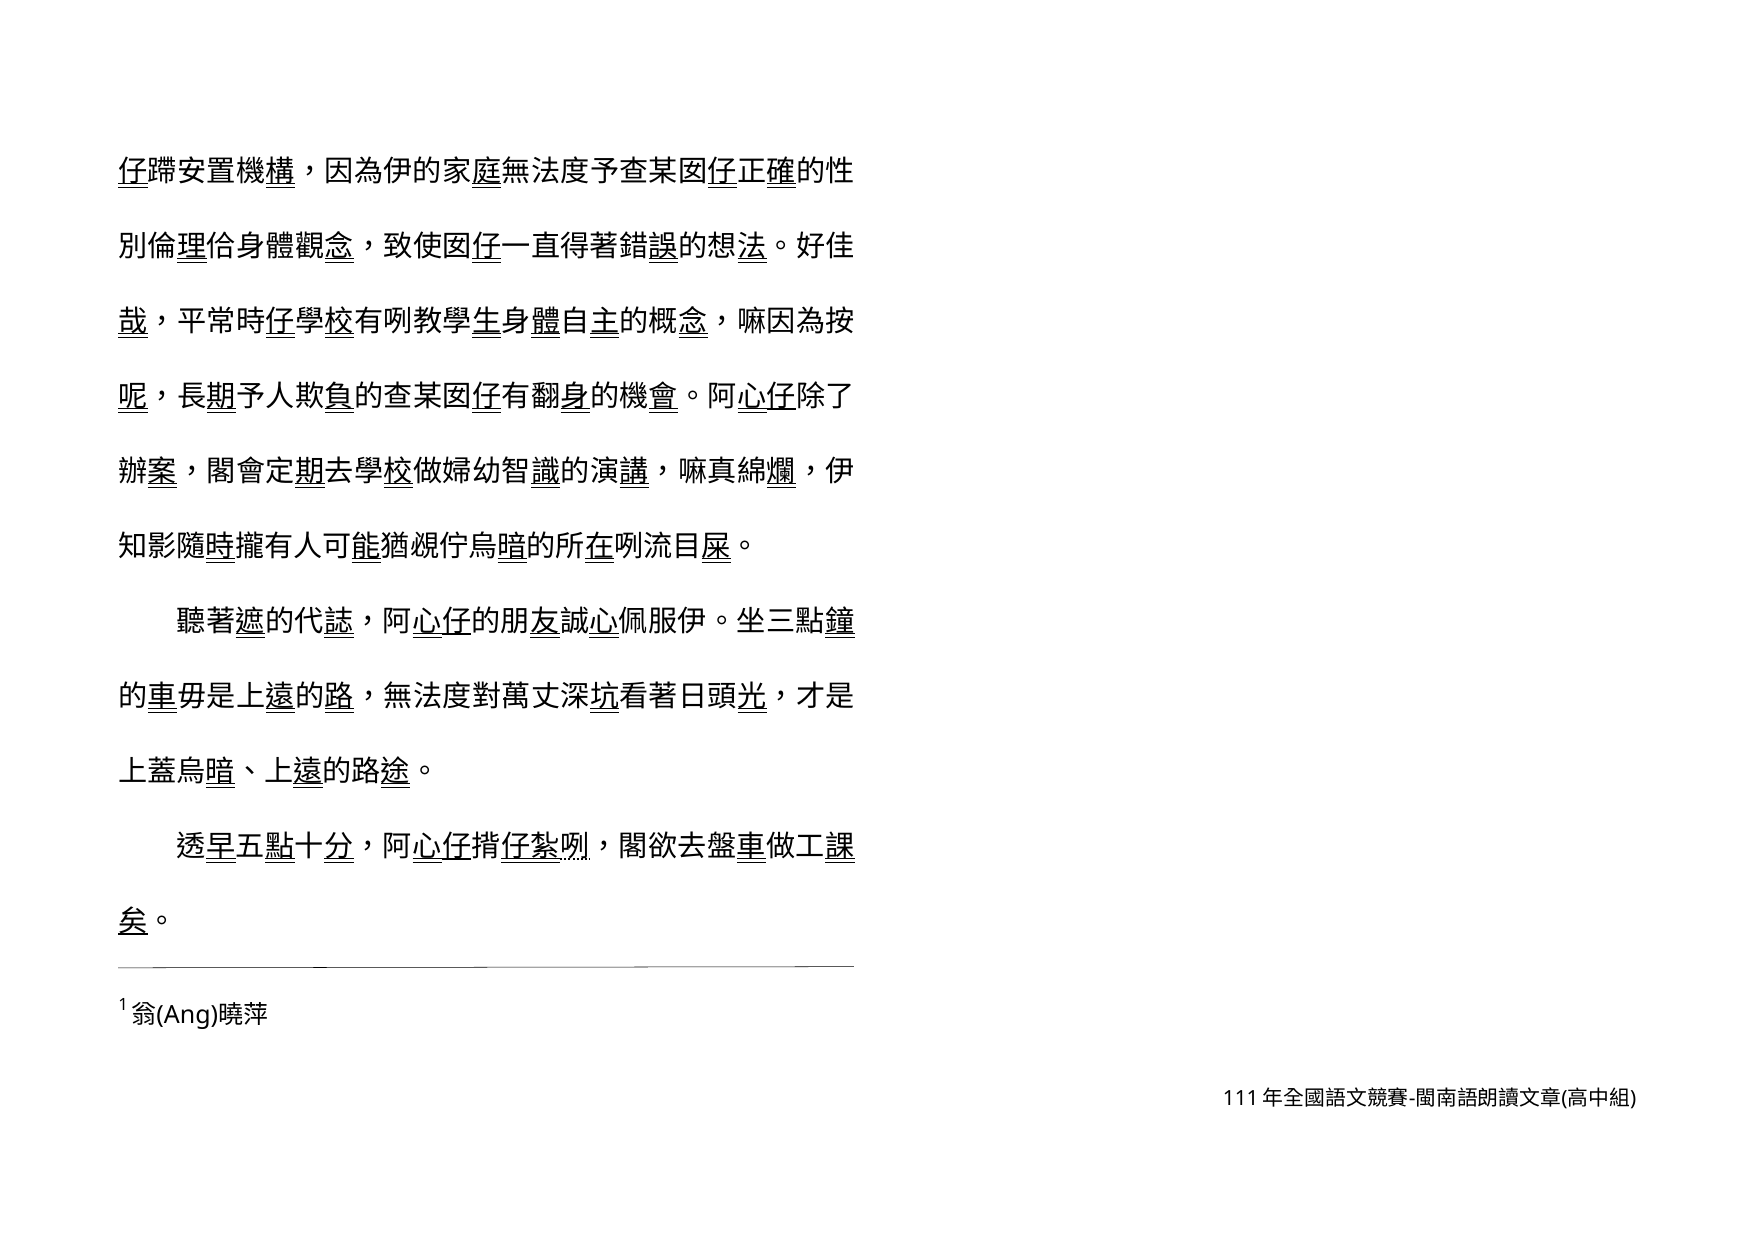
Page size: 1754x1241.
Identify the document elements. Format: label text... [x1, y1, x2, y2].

text 透早五點十分，阿心仔揹仔紮咧，閣欲去盤車做工課矣。 [118, 806, 855, 956]
text 聽著遮的代誌，阿心仔的朋友誠心佩服伊。坐三點鐘的車毋是上遠的路，無法度對萬丈深坑看著日頭光，才是上蓋烏暗、上遠的路途。 [118, 581, 855, 806]
text 1翁(Ang)曉萍 [118, 974, 855, 1049]
